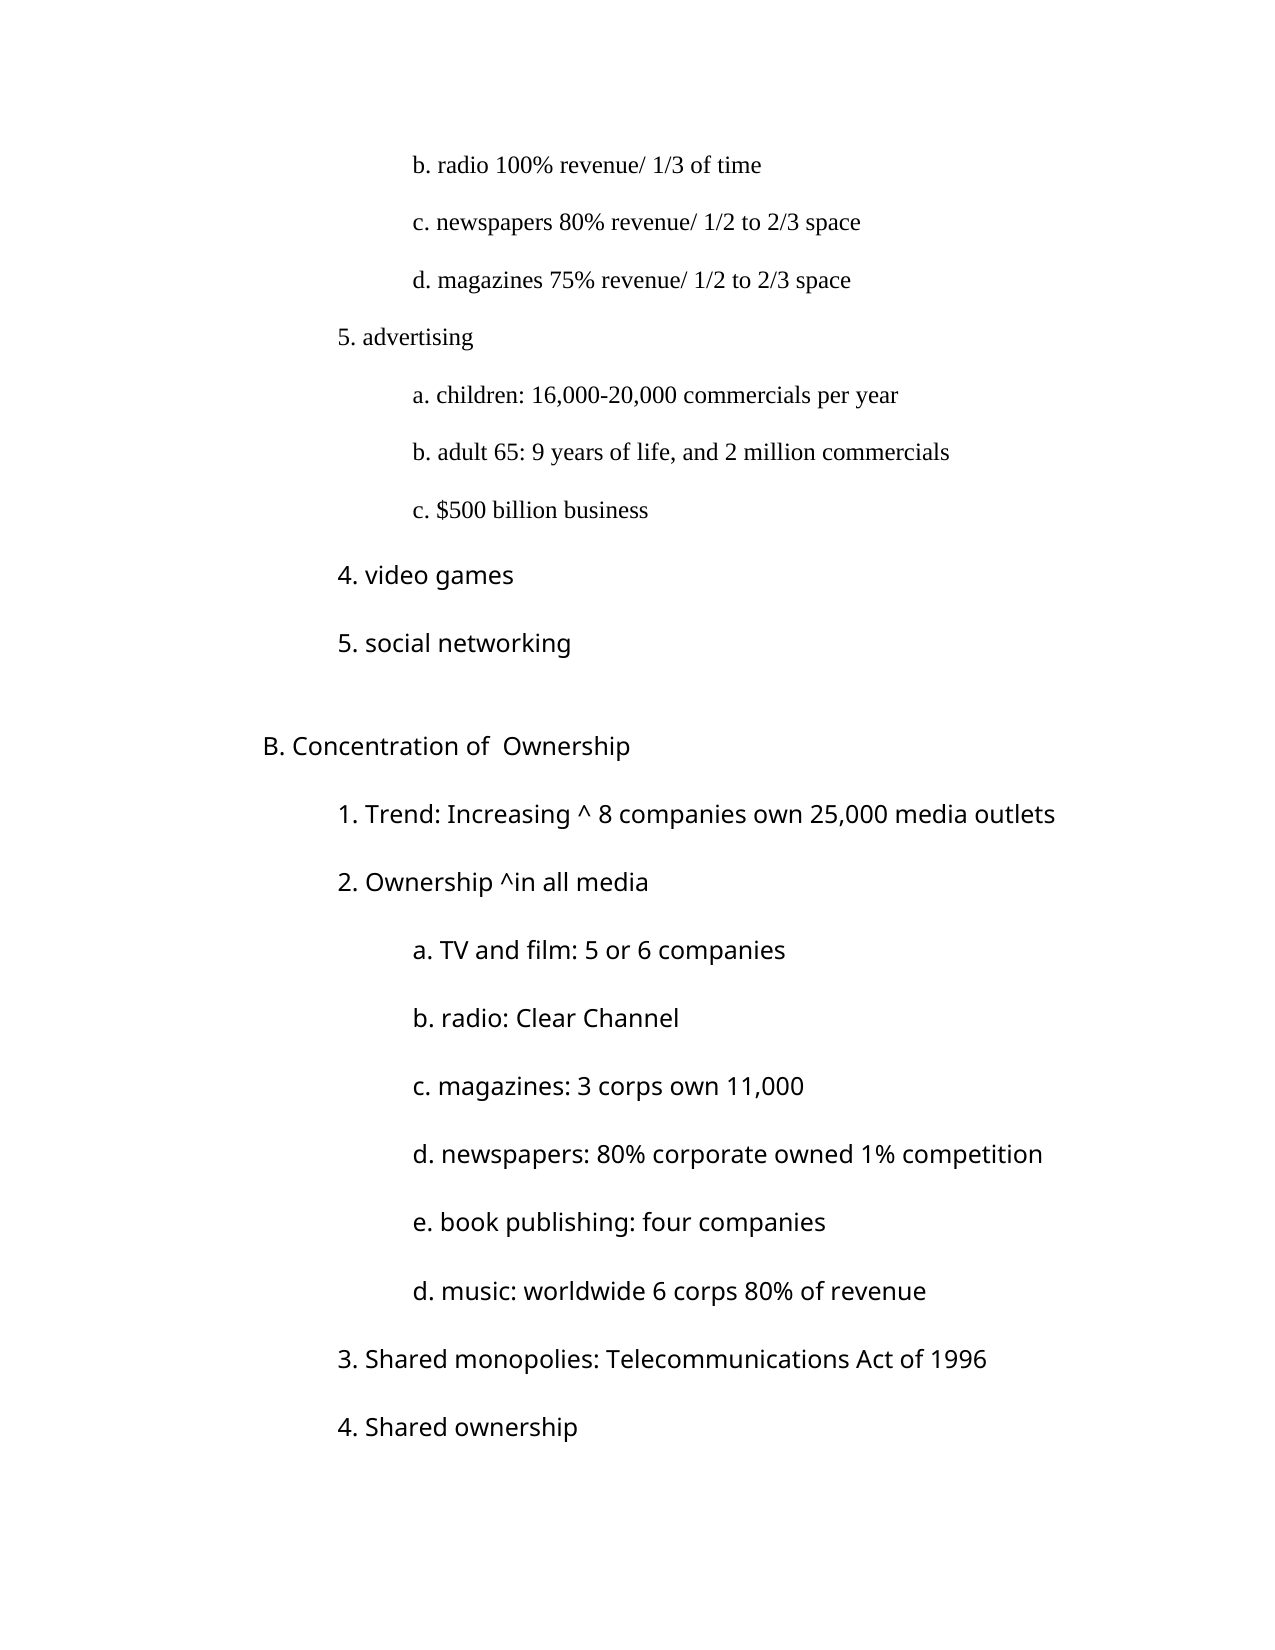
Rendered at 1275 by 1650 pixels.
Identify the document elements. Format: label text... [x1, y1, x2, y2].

text d. newspapers: 80% corporate owned 1% competition [412, 1137, 1087, 1171]
text b. radio 100% revenue/ 1/3 of time [337, 150, 1087, 179]
text a. TV and film: 5 or 6 companies [337, 932, 1087, 967]
text 1. Trend: Increasing ^ 8 companies own 25,000 media outlets [337, 796, 1087, 830]
text 5. social networking [187, 626, 1162, 660]
text c. magazines: 3 corps own 11,000 [337, 1069, 1087, 1103]
text b. adult 65: 9 years of life, and 2 million commercials [337, 437, 1087, 466]
text 3. Shared monopolies: Telecommunications Act of 1996 [337, 1341, 1087, 1375]
text 5. advertising [337, 322, 1087, 351]
text 4. Shared ownership [337, 1409, 1087, 1443]
text e. book publishing: four companies [337, 1205, 1087, 1239]
text 4. video games [187, 558, 1162, 592]
text d. music: worldwide 6 corps 80% of revenue [337, 1273, 1087, 1307]
text b. radio: Clear Channel [337, 1001, 1087, 1035]
text c. newspapers 80% revenue/ 1/2 to 2/3 space [337, 207, 1087, 236]
text c. $500 billion business [337, 495, 1087, 524]
text a. children: 16,000-20,000 commercials per year [337, 380, 1087, 409]
text B. Concentration of Ownership [187, 728, 1162, 762]
text 2. Ownership ^in all media [337, 864, 1087, 898]
text d. magazines 75% revenue/ 1/2 to 2/3 space [337, 265, 1087, 294]
